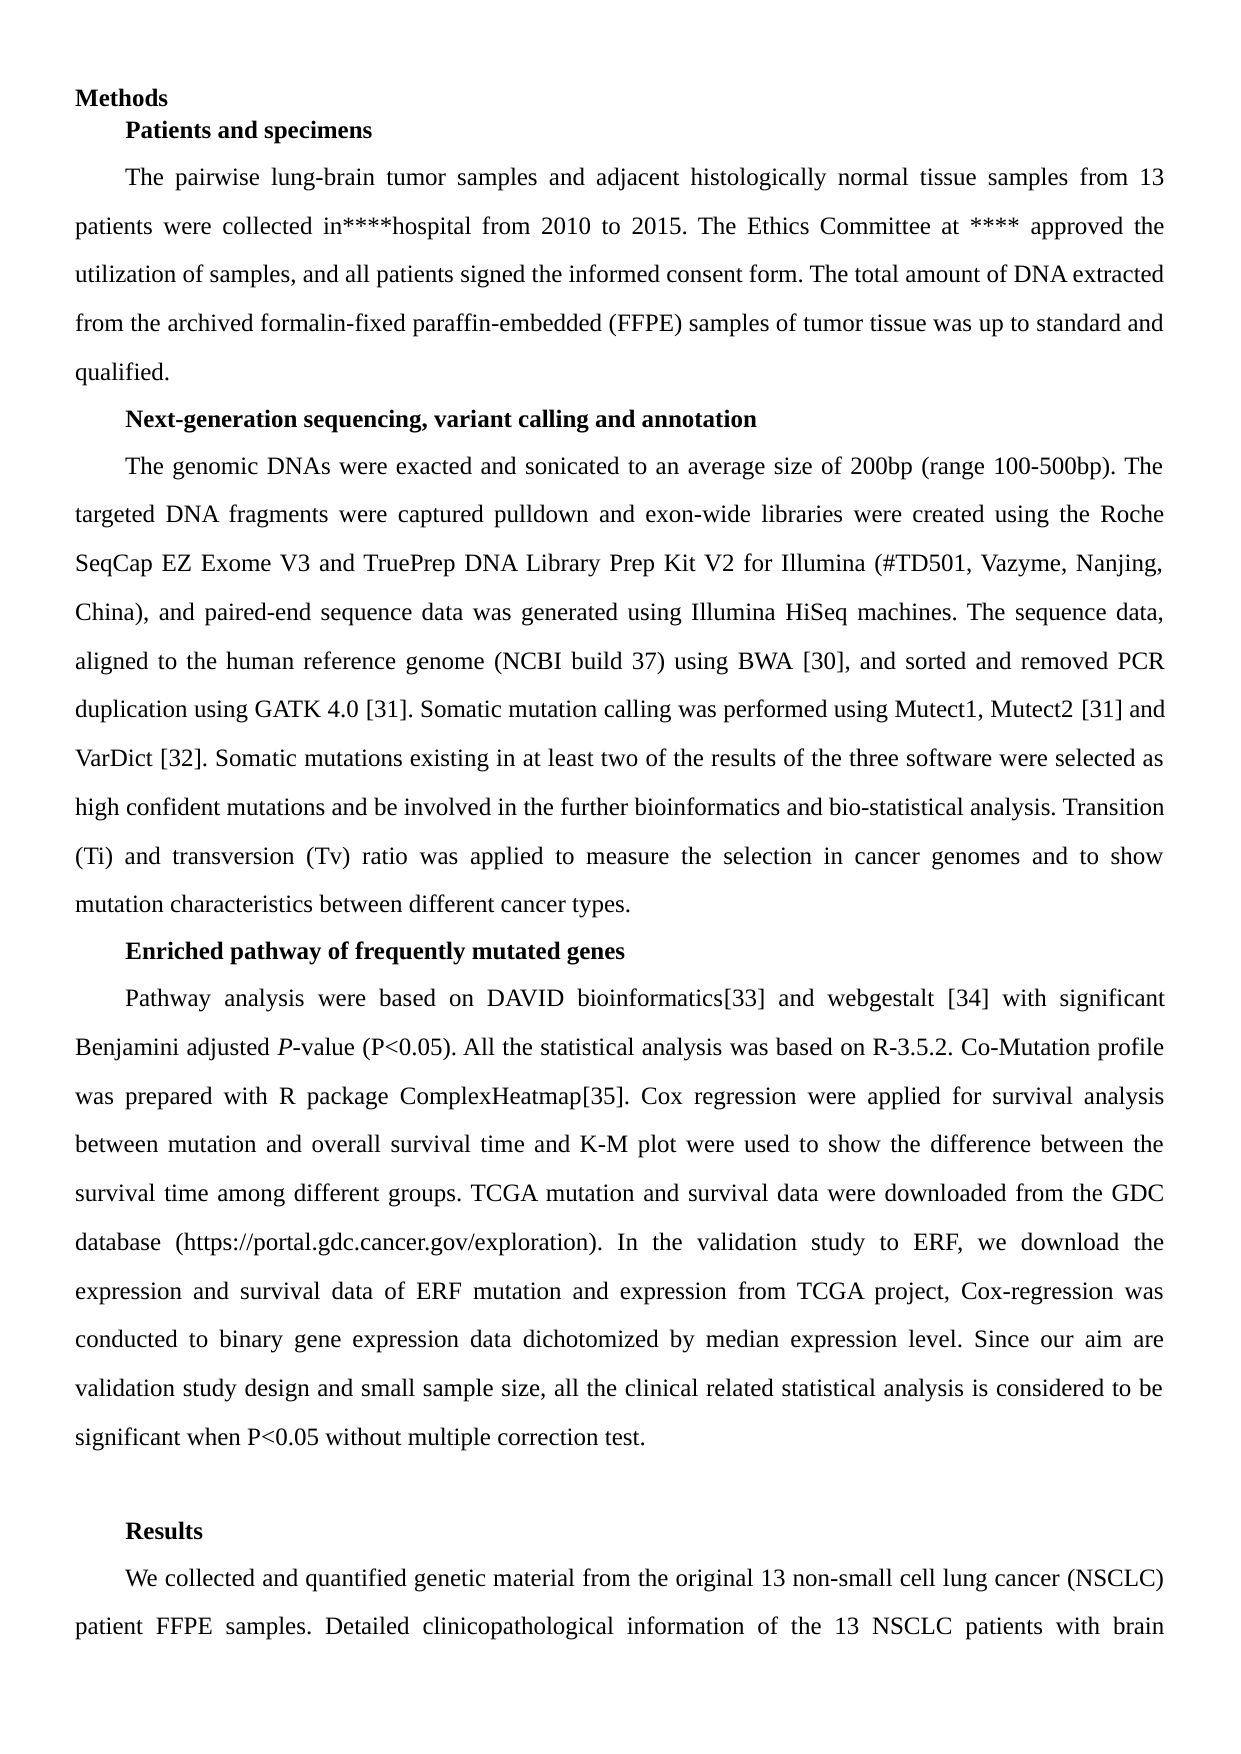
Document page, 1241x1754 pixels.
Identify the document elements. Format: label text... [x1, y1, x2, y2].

text Enriched pathway of frequently mutated genes [75, 934, 1165, 967]
text Pathway analysis were based on DAVID bioinformatics[33] and webgestalt [34] with significant Benjamini adjusted P-value (P<0.05). All the statistical analysis was based on R-3.5.2. Co-Mutation profile was prepared with R package ComplexHeatmap[35]. Cox regression were applied for survival analysis between mutation and overall survival time and K-M plot were used to show the difference between the survival time among different groups. TCGA mutation and survival data were downloaded from the GDC database (https://portal.gdc.cancer.gov/exploration). In the validation study to ERF, we download the expression and survival data of ERF mutation and expression from TCGA project, Cox-regression was conducted to binary gene expression data dichotomized by median expression level. Since our aim are validation study design and small sample size, all the clinical related statistical analysis is considered to be significant when P<0.05 without multiple correction test. [75, 981, 1165, 1453]
text The genomic DNAs were exacted and sonicated to an average size of 200bp (range 100-500bp). The targeted DNA fragments were captured pulldown and exon-wide libraries were created using the Roche SeqCap EZ Exome V3 and TruePrep DNA Library Prep Kit V2 for Illumina (#TD501, Vazyme, Nanjing, China), and paired-end sequence data was generated using Illumina HiSeq machines. The sequence data, aligned to the human reference genome (NCBI build 37) using BWA [30], and sorted and removed PCR duplication using GATK 4.0 [31]. Somatic mutation calling was performed using Mutect1, Mutect2 [31] and VarDict [32]. Somatic mutations existing in at least two of the results of the three software were selected as high confident mutations and be involved in the further bioinformatics and bio-statistical analysis. Transition (Ti) and transversion (Tv) ratio was applied to measure the selection in cancer genomes and to show mutation characteristics between different cancer types. [75, 449, 1165, 920]
text The pairwise lung-brain tumor samples and adjacent histologically normal tissue samples from 13 patients were collected in****hospital from 2010 to 2015. The Ethics Committee at **** approved the utilization of samples, and all patients signed the informed consent form. The total amount of DNA extracted from the archived formalin-fixed paraffin-embedded (FFPE) samples of tumor tissue was up to standard and qualified. [75, 160, 1165, 388]
text Results [75, 1514, 1165, 1546]
text Patients and specimens [75, 113, 1165, 146]
text Methods [75, 81, 1165, 113]
text Next-generation sequencing, variant calling and annotation [75, 402, 1165, 434]
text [75, 1561, 1165, 1642]
